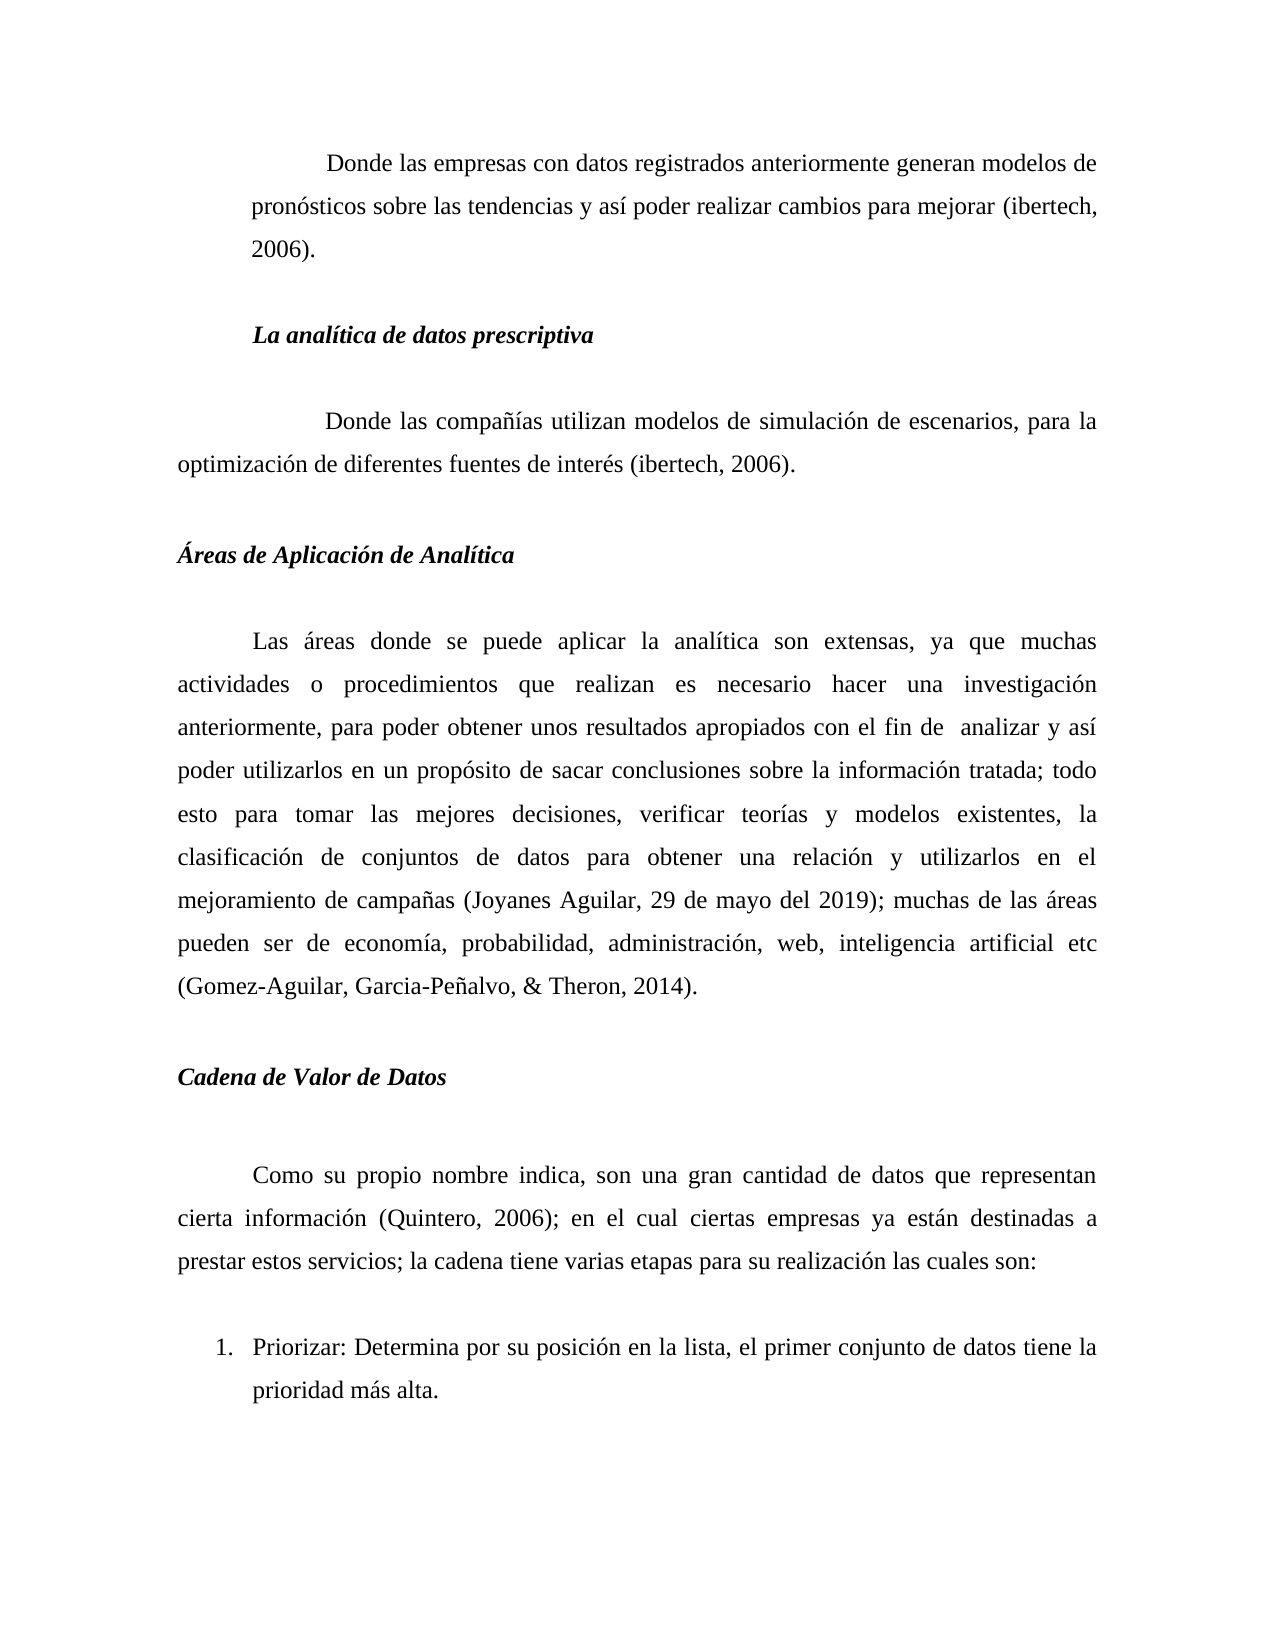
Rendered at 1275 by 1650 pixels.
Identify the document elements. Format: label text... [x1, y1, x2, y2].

text Donde las empresas con datos registrados anteriormente generan modelos de pronósticos sobre las tendencias y así poder realizar cambios para mejorar . [251, 148, 1098, 263]
list Priorizar: Determina por su posición en la lista, el primer conjunto de datos tiene la prioridad más alta. [215, 1332, 1098, 1404]
text Donde las compañías utilizan modelos de simulación de escenarios, para la optimización de diferentes fuentes de interés . [177, 406, 1098, 478]
subtitle Áreas de Aplicación de Analítica [177, 540, 1098, 569]
text Las áreas donde se puede aplicar la analítica son extensas, ya que muchas actividades o procedimientos que realizan es necesario hacer una investigación anteriormente, para poder obtener unos resultados apropiados con el fin de analizar y así poder utilizarlos en un propósito de sacar conclusiones sobre la información tratada; todo esto para tomar las mejores decisiones, verificar teorías y modelos existentes, la clasificación de conjuntos de datos para obtener una relación y utilizarlos en el mejoramiento de campañas; muchas de las áreas pueden ser de economía, probabilidad, administración, web, inteligencia artificial etc. [177, 626, 1098, 1000]
subtitle Cadena de Valor de Datos [177, 1062, 1098, 1090]
text Como su propio nombre indica, son una gran cantidad de datos que representan cierta información; en el cual ciertas empresas ya están destinadas a prestar estos servicios; la cadena tiene varias etapas para su realización las cuales son: [177, 1160, 1098, 1275]
text La analítica de datos prescriptiva [177, 320, 1098, 349]
